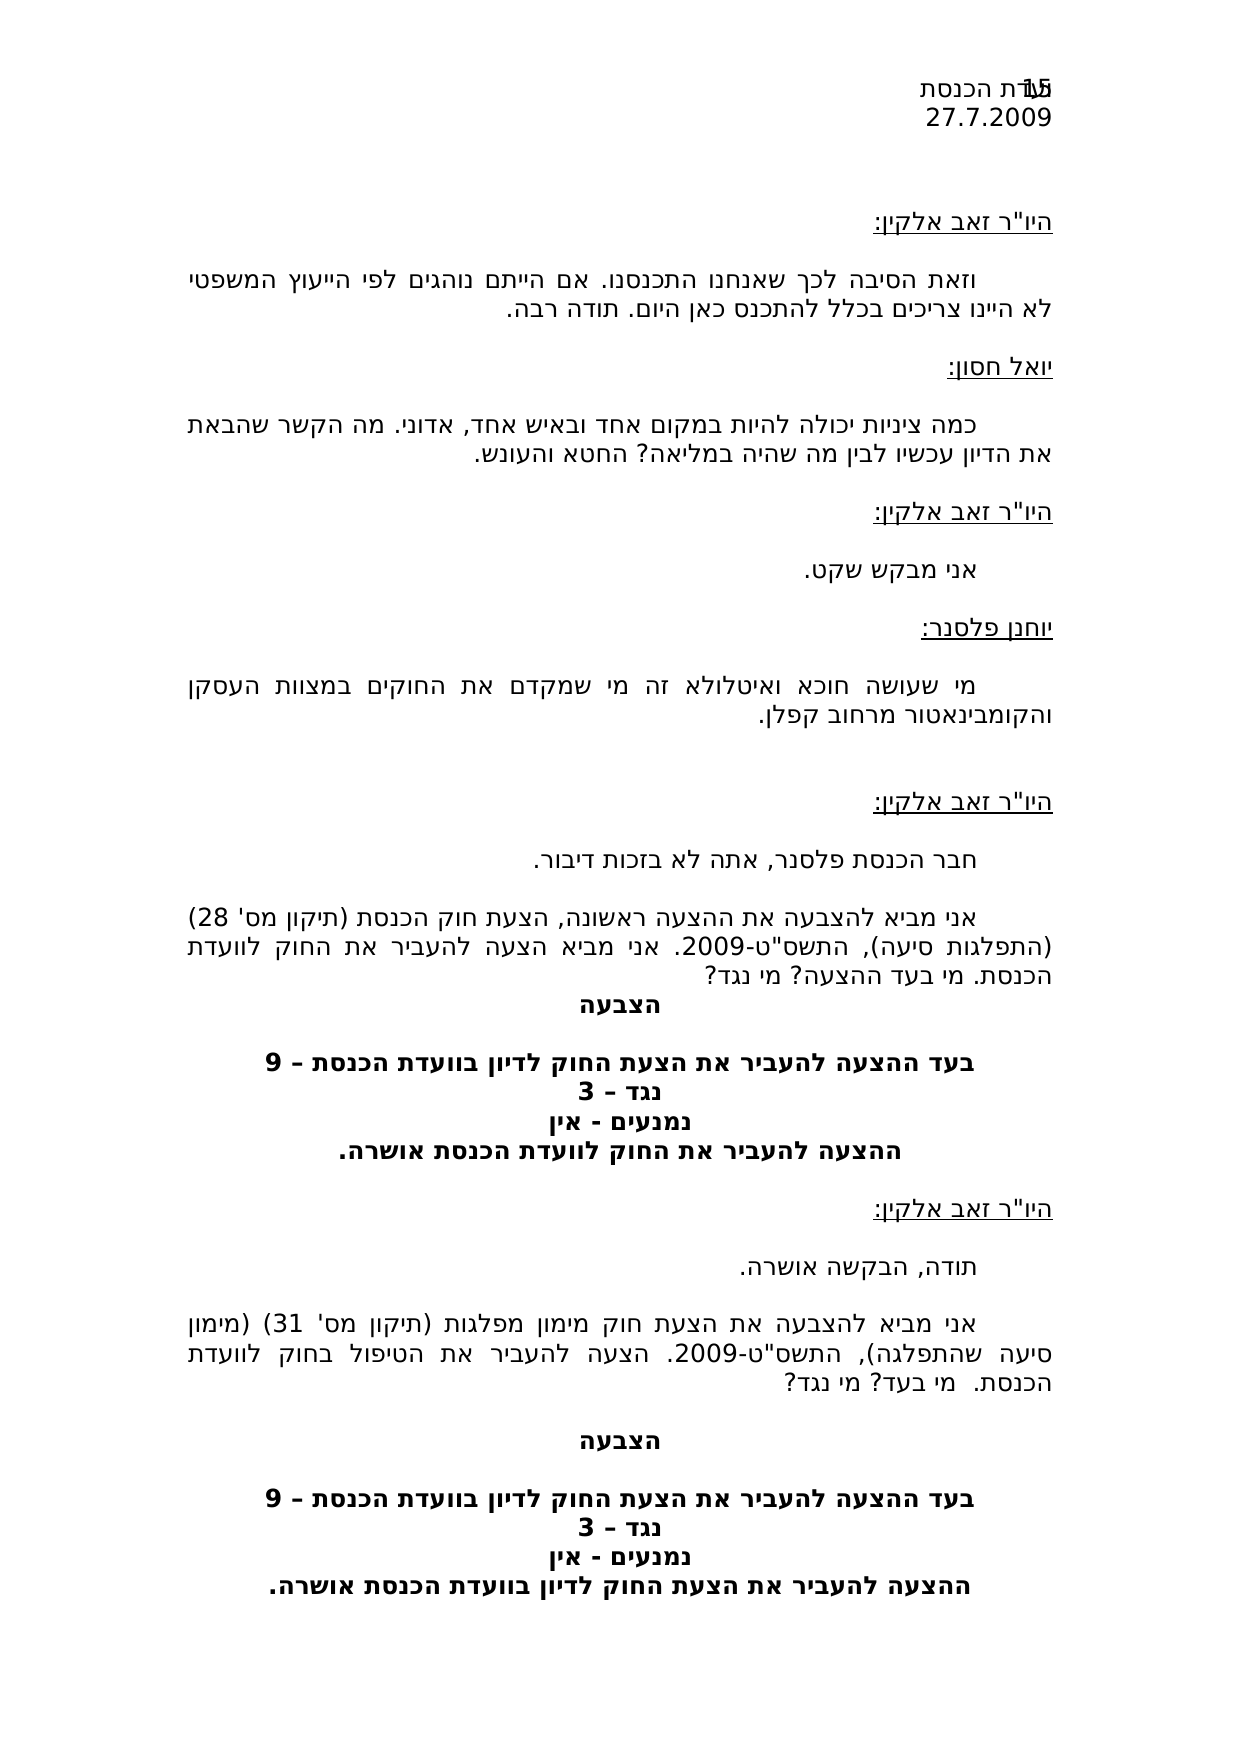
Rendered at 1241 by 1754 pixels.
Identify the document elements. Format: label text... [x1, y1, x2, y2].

text הצבעה [187, 1426, 1053, 1455]
text הצבעה [187, 990, 1053, 1019]
text בעד ההצעה להעביר את הצעת החוק לדיון בוועדת הכנסת – 9 [187, 1484, 1053, 1513]
text בעד ההצעה להעביר את הצעת החוק לדיון בוועדת הכנסת – 9 [187, 1048, 1053, 1077]
text כמה ציניות יכולה להיות במקום אחד ובאיש אחד, אדוני. מה הקשר שהבאת את הדיון עכשיו לבין מה שהיה במליאה? החטא והעונש. [187, 410, 1053, 469]
text היו"ר זאב אלקין: [187, 207, 1053, 237]
text וזאת הסיבה לכך שאנחנו התכנסנו. אם הייתם נוהגים לפי הייעוץ המשפטי לא היינו צריכים בכלל להתכנס כאן היום. תודה רבה. [187, 265, 1053, 324]
text חבר הכנסת פלסנר, אתה לא בזכות דיבור. [187, 845, 1053, 874]
text נגד – 3 [187, 1077, 1053, 1107]
text ההצעה להעביר את החוק לוועדת הכנסת אושרה. [187, 1136, 1053, 1165]
text נמנעים - אין [187, 1542, 1053, 1571]
text מי שעושה חוכא ואיטלולא זה מי שמקדם את החוקים במצוות העסקן והקומבינאטור מרחוב קפלן. [187, 671, 1053, 729]
text אני מביא להצבעה את הצעת חוק מימון מפלגות (תיקון מס' 31) (מימון סיעה שהתפלגה), התשס"ט-2009. הצעה להעביר את הטיפול בחוק לוועדת הכנסת. מי בעד? מי נגד? [187, 1309, 1053, 1397]
text נגד – 3 [187, 1513, 1053, 1542]
text תודה, הבקשה אושרה. [187, 1252, 1053, 1281]
text יוחנן פלסנר: [187, 613, 1053, 642]
text היו"ר זאב אלקין: [187, 497, 1053, 527]
text אני מביא להצבעה את ההצעה ראשונה, הצעת חוק הכנסת (תיקון מס' 28) (התפלגות סיעה), התשס"ט-2009. אני מביא הצעה להעביר את החוק לוועדת הכנסת. מי בעד ההצעה? מי נגד? [187, 903, 1053, 990]
text יואל חסון: [187, 352, 1053, 382]
text אני מבקש שקט. [187, 555, 1053, 584]
text היו"ר זאב אלקין: [187, 787, 1053, 816]
text נמנעים - אין [187, 1107, 1053, 1136]
text ההצעה להעביר את הצעת החוק לדיון בוועדת הכנסת אושרה. [187, 1571, 1053, 1600]
text היו"ר זאב אלקין: [187, 1194, 1053, 1223]
